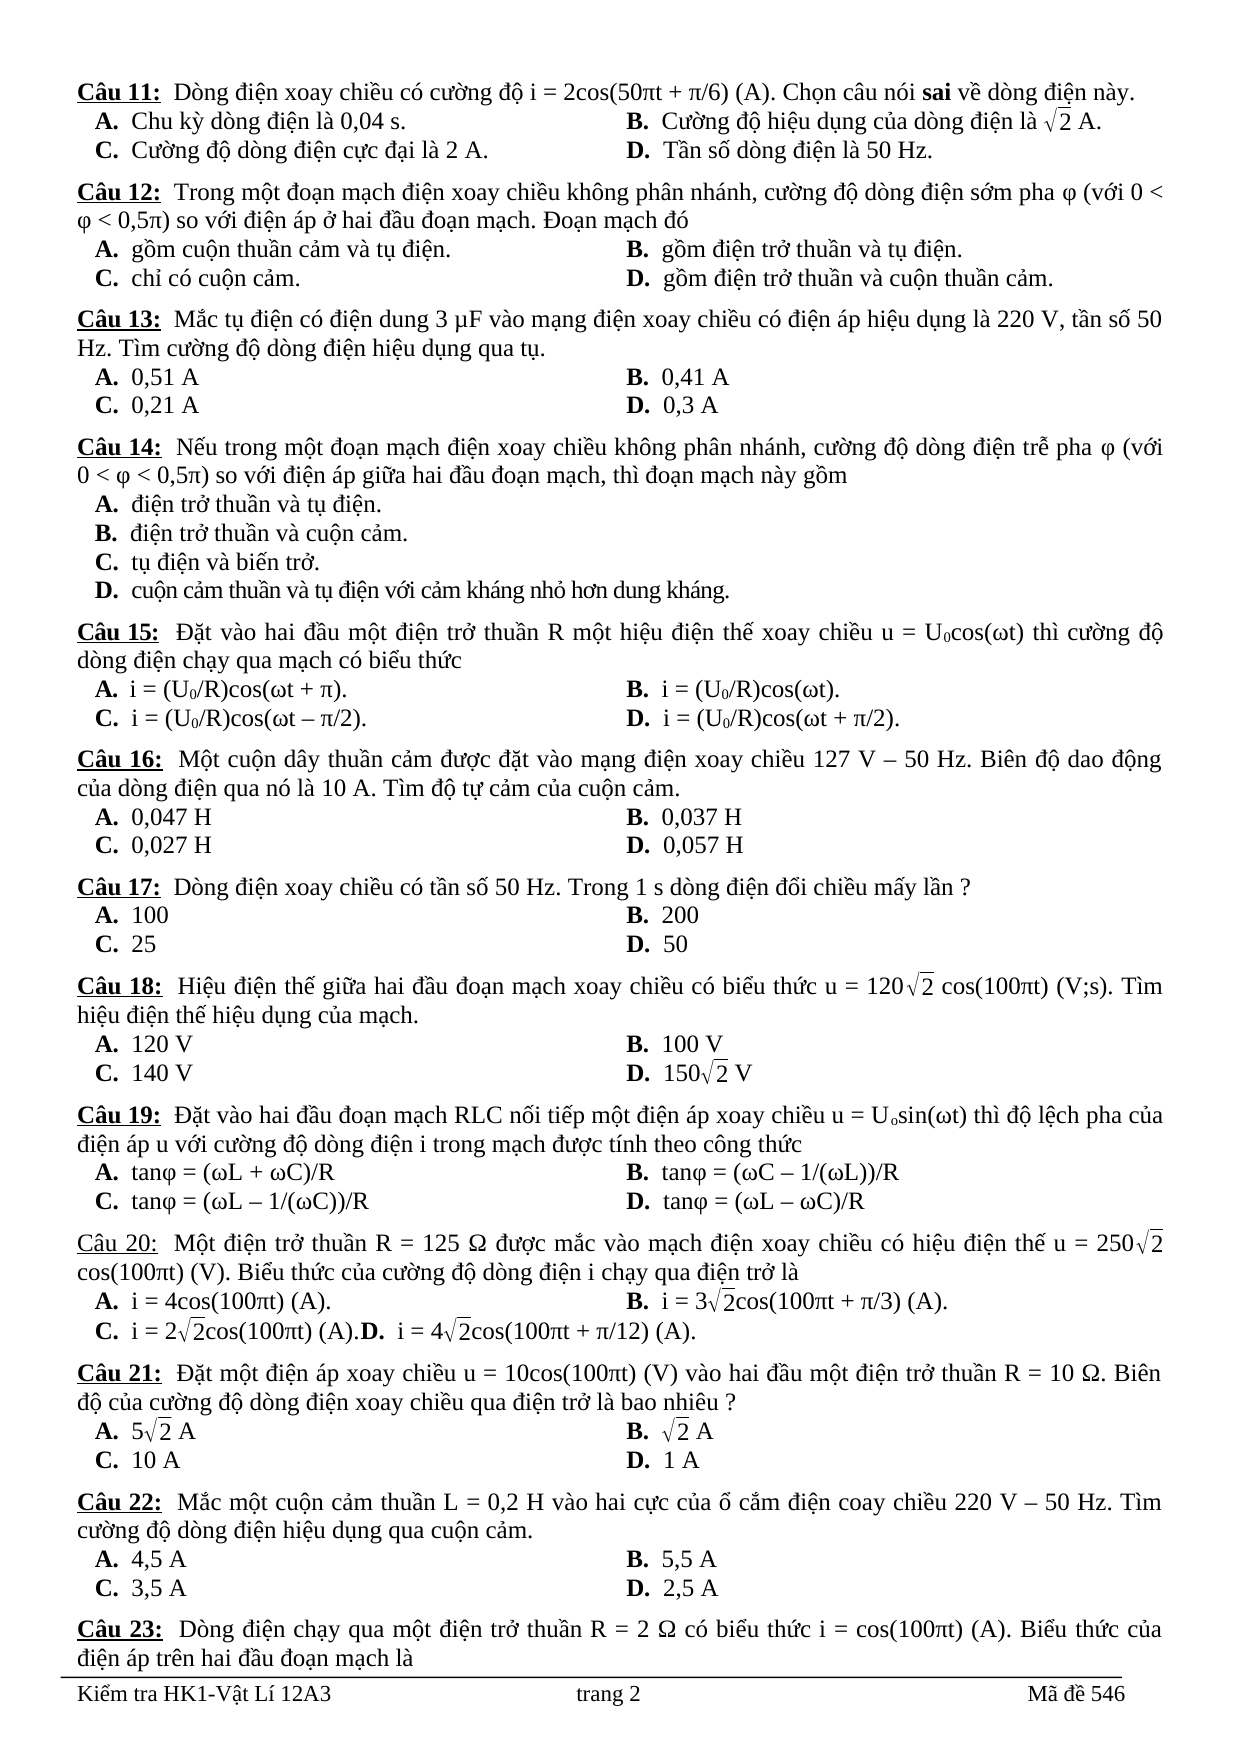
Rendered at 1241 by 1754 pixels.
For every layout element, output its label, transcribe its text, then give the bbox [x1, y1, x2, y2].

list A. i = 4cos(100πt) (A). B. i = 3cos(100πt + π/3) (A). [77, 1286, 1163, 1316]
list Câu 15: Đặt vào hai đầu một điện trở thuần R một hiệu điện thế xoay chiều u = U0cos(ωt) thì cường độ dòng điện chạy qua mạch có biểu thức [77, 617, 1163, 674]
list A. 0,51 A B. 0,41 A [77, 362, 1163, 390]
list Câu 14: Nếu trong một đoạn mạch điện xoay chiều không phân nhánh, cường độ dòng điện trễ pha φ (với 0 < φ < 0,5π) so với điện áp giữa hai đầu đoạn mạch, thì đoạn mạch này gồm [77, 432, 1163, 489]
list B. điện trở thuần và cuộn cảm. [77, 518, 1163, 547]
list Câu 16: Một cuộn dây thuần cảm được đặt vào mạng điện xoay chiều 127 V – 50 Hz. Biên độ dao động của dòng điện qua nó là 10 A. Tìm độ tự cảm của cuộn cảm. [77, 744, 1163, 802]
list C. 10 A D. 1 A [77, 1445, 1163, 1474]
list C. 0,027 H D. 0,057 H [77, 830, 1163, 859]
list C. 140 V D. 150 V [77, 1058, 1163, 1087]
list D. cuộn cảm thuần và tụ điện với cảm kháng nhỏ hơn dung kháng. [77, 575, 1163, 604]
list C. tanφ = (ωL – 1/(ωC))/R D. tanφ = (ωL – ωC)/R [77, 1186, 1163, 1215]
list C. i = 2cos(100πt) (A). D. i = 4cos(100πt + π/12) (A). [77, 1316, 1163, 1346]
list Câu 17: Dòng điện xoay chiều có tần số 50 Hz. Trong 1 s dòng điện đổi chiều mấy lần ? [77, 872, 1163, 900]
list Câu 19: Đặt vào hai đầu đoạn mạch RLC nối tiếp một điện áp xoay chiều u = Uosin(ωt) thì độ lệch pha của điện áp u với cường độ dòng điện i trong mạch được tính theo công thức [77, 1100, 1163, 1157]
text C. i = (U0/R)cos(ωt – π/2). D. i = (U0/R)cos(ωt + π/2). [77, 703, 1163, 732]
list C. Cường độ dòng điện cực đại là 2 A. D. Tần số dòng điện là 50 Hz. [77, 135, 1163, 164]
list A. Chu kỳ dòng điện là 0,04 s. B. Cường độ hiệu dụng của dòng điện là A. [77, 106, 1163, 135]
list Câu 23: Dòng điện chạy qua một điện trở thuần R = 2 Ω có biểu thức i = cos(100πt) (A). Biểu thức của điện áp trên hai đầu đoạn mạch là [77, 1614, 1163, 1672]
text A. i = (U0/R)cos(ωt + π). B. i = (U0/R)cos(ωt). [77, 674, 1163, 703]
list Câu 12: Trong một đoạn mạch điện xoay chiều không phân nhánh, cường độ dòng điện sớm pha φ (với 0 < φ < 0,5π) so với điện áp ở hai đầu đoạn mạch. Đoạn mạch đó [77, 177, 1163, 234]
list A. tanφ = (ωL + ωC)/R B. tanφ = (ωC – 1/(ωL))/R [77, 1157, 1163, 1186]
list C. 3,5 A D. 2,5 A [77, 1573, 1163, 1602]
list C. 0,21 A D. 0,3 A [77, 390, 1163, 419]
list A. 100 B. 200 [77, 900, 1163, 929]
list Câu 20: Một điện trở thuần R = 125 Ω được mắc vào mạch điện xoay chiều có hiệu điện thế u = 250cos(100πt) (V). Biểu thức của cường độ dòng điện i chạy qua điện trở là [77, 1227, 1163, 1286]
list C. chỉ có cuộn cảm. D. gồm điện trở thuần và cuộn thuần cảm. [77, 263, 1163, 292]
list C. tụ điện và biến trở. [77, 547, 1163, 575]
list A. 5 A B. A [77, 1416, 1163, 1445]
list A. gồm cuộn thuần cảm và tụ điện. B. gồm điện trở thuần và tụ điện. [77, 234, 1163, 263]
list Câu 22: Mắc một cuộn cảm thuần L = 0,2 H vào hai cực của ổ cắm điện coay chiều 220 V – 50 Hz. Tìm cường độ dòng điện hiệu dụng qua cuộn cảm. [77, 1487, 1163, 1544]
list C. 25 D. 50 [77, 929, 1163, 958]
list Câu 13: Mắc tụ điện có điện dung 3 µF vào mạng điện xoay chiều có điện áp hiệu dụng là 220 V, tần số 50 Hz. Tìm cường độ dòng điện hiệu dụng qua tụ. [77, 304, 1163, 362]
list A. điện trở thuần và tụ điện. [77, 489, 1163, 518]
list A. 120 V B. 100 V [77, 1029, 1163, 1058]
list Câu 21: Đặt một điện áp xoay chiều u = 10cos(100πt) (V) vào hai đầu một điện trở thuần R = 10 Ω. Biên độ của cường độ dòng điện xoay chiều qua điện trở là bao nhiêu ? [77, 1358, 1163, 1416]
list A. 4,5 A B. 5,5 A [77, 1544, 1163, 1573]
list A. 0,047 H B. 0,037 H [77, 802, 1163, 830]
list Câu 11: Dòng điện xoay chiều có cường độ i = 2cos(50πt + π/6) (A). Chọn câu nói sai về dòng điện này. [77, 77, 1163, 106]
list Câu 18: Hiệu điện thế giữa hai đầu đoạn mạch xoay chiều có biểu thức u = 120 cos(100πt) (V;s). Tìm hiệu điện thế hiệu dụng của mạch. [77, 970, 1163, 1029]
